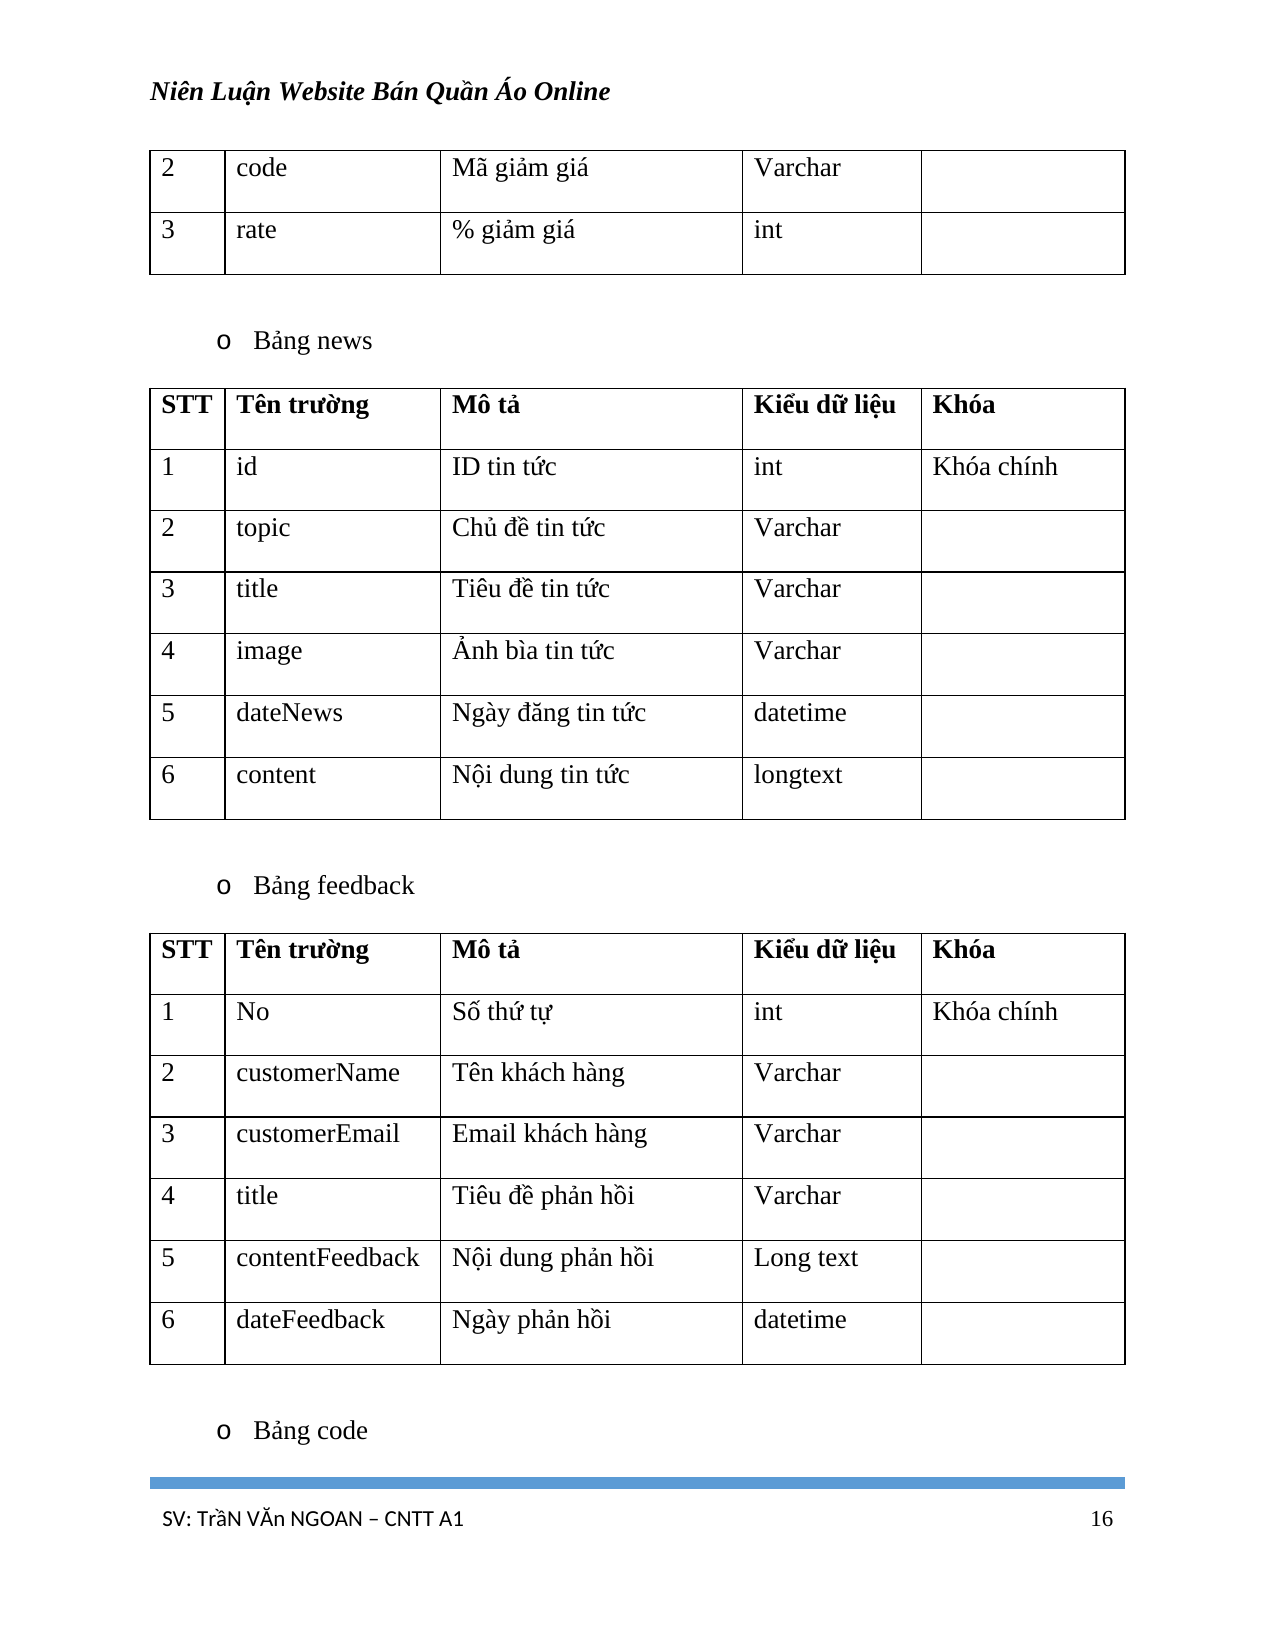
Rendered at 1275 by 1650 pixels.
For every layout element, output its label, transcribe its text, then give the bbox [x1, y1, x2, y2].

table_cell 5 [151, 1241, 224, 1302]
table_cell Long text [743, 1241, 921, 1302]
table_cell Varchar [743, 1056, 921, 1116]
table_cell Ảnh bìa tin tức [441, 634, 742, 695]
list Bảng news [216, 324, 1125, 358]
table_cell Ngày phản hồi [441, 1303, 742, 1363]
table_cell datetime [743, 696, 921, 757]
table_cell customerEmail [226, 1118, 440, 1178]
table_cell id [226, 450, 440, 510]
table_cell Khóa chính [922, 450, 1124, 510]
table_cell [922, 1056, 1124, 1116]
table_cell Mã giảm giá [441, 151, 742, 212]
table_cell datetime [743, 1303, 921, 1363]
table_cell 6 [151, 758, 224, 818]
table_cell ID tin tức [441, 450, 742, 510]
table_cell 2 [151, 511, 224, 571]
table_cell [922, 1303, 1124, 1363]
table_cell 3 [151, 213, 224, 273]
table_cell [922, 573, 1124, 633]
table_cell Varchar [743, 151, 921, 212]
table_cell code [226, 151, 440, 212]
table_cell [922, 634, 1124, 695]
table_cell title [226, 573, 440, 633]
table_cell Tiêu đề tin tức [441, 573, 742, 633]
table_cell % giảm giá [441, 213, 742, 273]
table_cell longtext [743, 758, 921, 818]
table_cell Số thứ tự [441, 995, 742, 1055]
table_header Khóa [922, 934, 1124, 994]
table_cell dateNews [226, 696, 440, 757]
table_cell 3 [151, 1118, 224, 1178]
table_cell rate [226, 213, 440, 273]
table_cell Tiêu đề phản hồi [441, 1179, 742, 1240]
table_cell 2 [151, 1056, 224, 1116]
table_cell [922, 1179, 1124, 1240]
table_header Tên trường [226, 934, 440, 994]
table_cell image [226, 634, 440, 695]
table_cell 4 [151, 1179, 224, 1240]
table_cell 1 [151, 450, 224, 510]
table_cell Nội dung tin tức [441, 758, 742, 818]
table_cell No [226, 995, 440, 1055]
table_cell [922, 213, 1124, 273]
table_cell contentFeedback [226, 1241, 440, 1302]
table_cell dateFeedback [226, 1303, 440, 1363]
table_cell int [743, 213, 921, 273]
table_cell topic [226, 511, 440, 571]
table_cell customerName [226, 1056, 440, 1116]
table_cell Varchar [743, 1179, 921, 1240]
table_cell [922, 151, 1124, 212]
table_cell Chủ đề tin tức [441, 511, 742, 571]
table_header Mô tả [441, 934, 742, 994]
table_cell 4 [151, 634, 224, 695]
table_header Khóa [922, 389, 1124, 449]
table_cell Varchar [743, 634, 921, 695]
table_header STT [151, 934, 224, 994]
table_header STT [151, 389, 224, 449]
table_cell Varchar [743, 1118, 921, 1178]
table_cell Tên khách hàng [441, 1056, 742, 1116]
table_header Kiểu dữ liệu [743, 389, 921, 449]
table_cell [922, 511, 1124, 571]
table_cell [922, 1118, 1124, 1178]
table_cell 2 [151, 151, 224, 212]
table_cell int [743, 450, 921, 510]
table_cell 6 [151, 1303, 224, 1363]
table_cell Email khách hàng [441, 1118, 742, 1178]
table_cell [922, 1241, 1124, 1302]
table_cell 5 [151, 696, 224, 757]
table_cell Nội dung phản hồi [441, 1241, 742, 1302]
table_cell [922, 758, 1124, 818]
table_cell Varchar [743, 573, 921, 633]
table_header Mô tả [441, 389, 742, 449]
table_cell 1 [151, 995, 224, 1055]
table_cell Varchar [743, 511, 921, 571]
table_cell int [743, 995, 921, 1055]
table_header Tên trường [226, 389, 440, 449]
table_cell Ngày đăng tin tức [441, 696, 742, 757]
table_header Kiểu dữ liệu [743, 934, 921, 994]
table_cell title [226, 1179, 440, 1240]
table_cell 3 [151, 573, 224, 633]
table_cell [922, 696, 1124, 757]
table_cell Khóa chính [922, 995, 1124, 1055]
list Bảng code [216, 1414, 1125, 1448]
table_cell content [226, 758, 440, 818]
list Bảng feedback [216, 869, 1125, 903]
